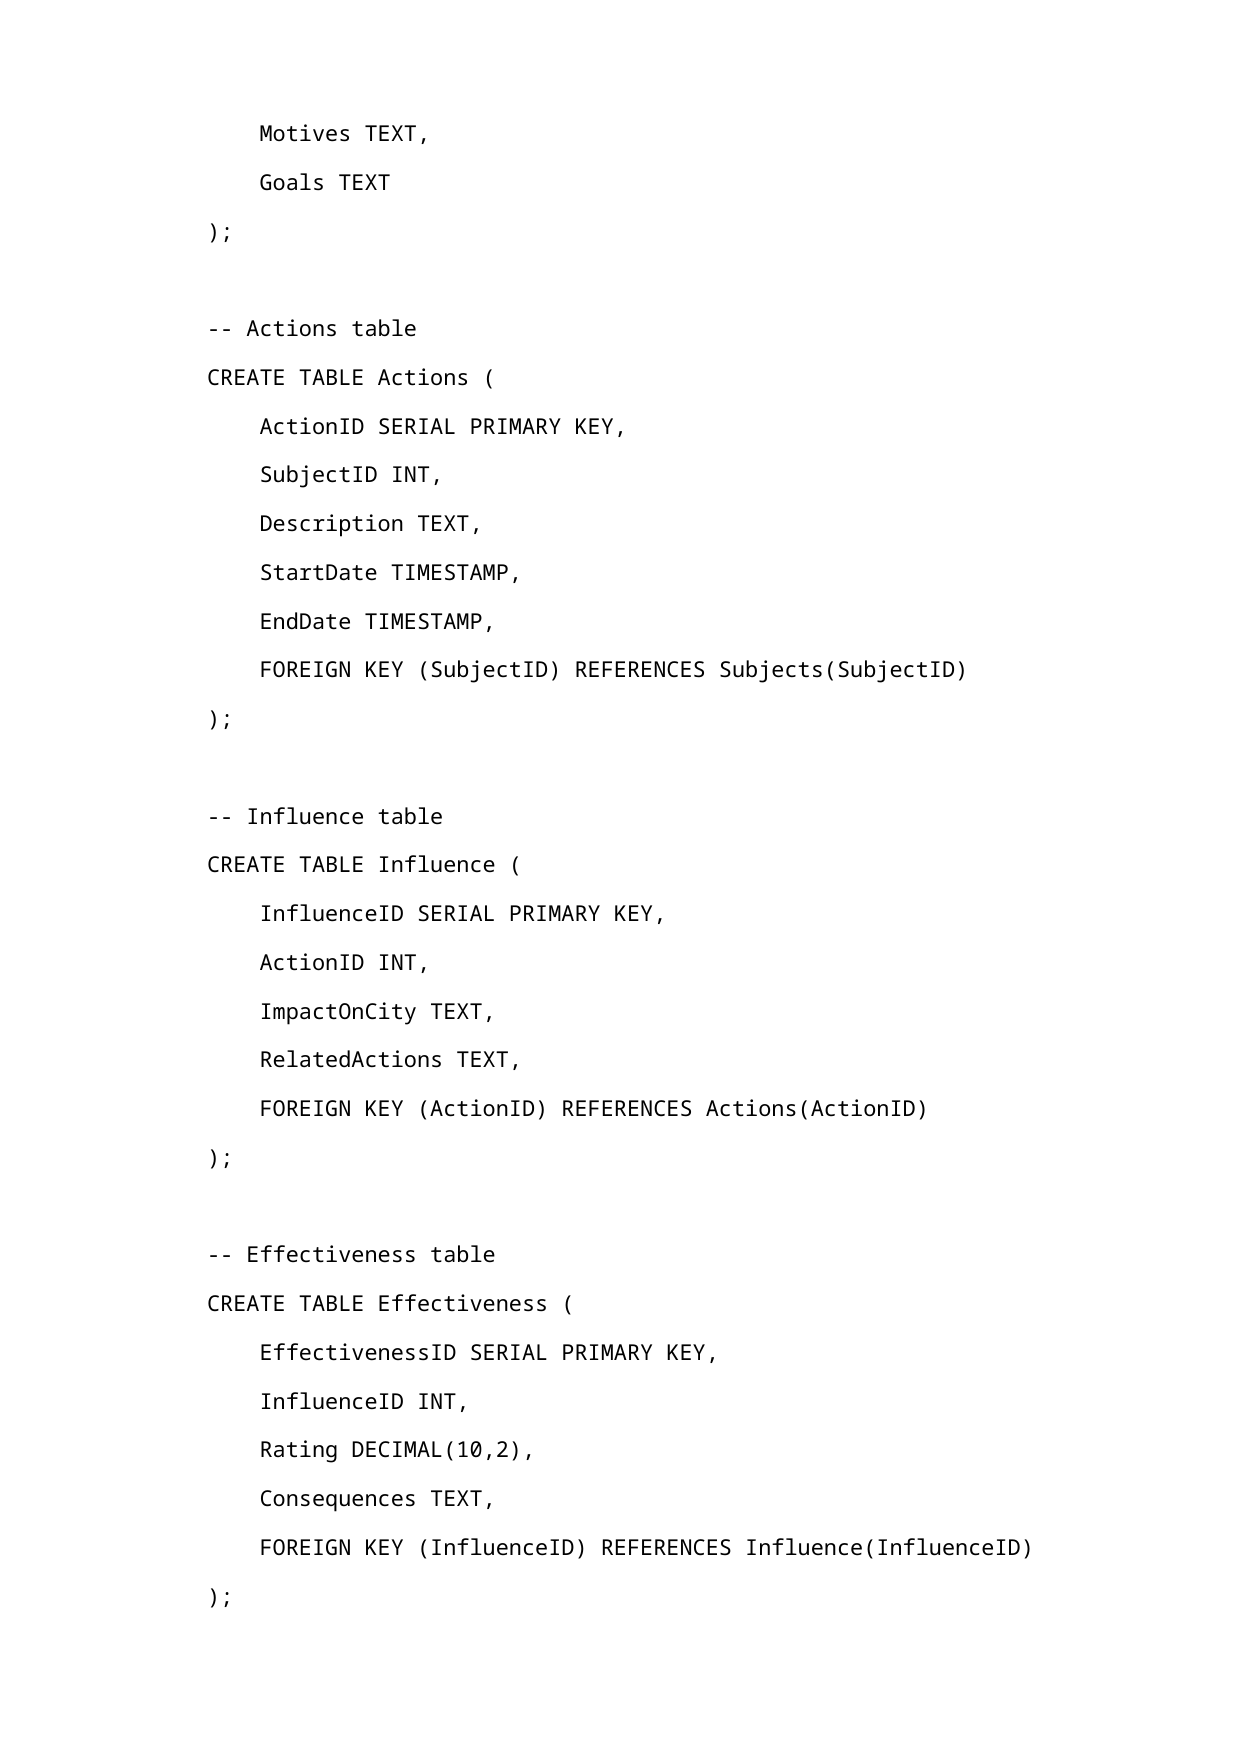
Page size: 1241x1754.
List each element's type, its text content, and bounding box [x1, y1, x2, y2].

text -- Influence table [177, 801, 1152, 830]
text CREATE TABLE Influence ( [177, 849, 1152, 879]
text FOREIGN KEY (InfluenceID) REFERENCES Influence(InfluenceID) [177, 1532, 1152, 1562]
text ActionID INT, [177, 947, 1152, 977]
text InfluenceID SERIAL PRIMARY KEY, [177, 898, 1152, 928]
text Motives TEXT, [177, 118, 1152, 148]
text ); [177, 1581, 1152, 1610]
text ActionID SERIAL PRIMARY KEY, [177, 411, 1152, 440]
text CREATE TABLE Actions ( [177, 362, 1152, 392]
text InfluenceID INT, [177, 1386, 1152, 1415]
text ); [177, 703, 1152, 733]
text ImpactOnCity TEXT, [177, 996, 1152, 1025]
text Goals TEXT [177, 167, 1152, 197]
text SubjectID INT, [177, 459, 1152, 489]
text ); [177, 1142, 1152, 1172]
text Description TEXT, [177, 508, 1152, 538]
text -- Effectiveness table [177, 1239, 1152, 1269]
text FOREIGN KEY (ActionID) REFERENCES Actions(ActionID) [177, 1093, 1152, 1123]
text Rating DECIMAL(10,2), [177, 1434, 1152, 1464]
text EffectivenessID SERIAL PRIMARY KEY, [177, 1337, 1152, 1367]
text -- Actions table [177, 313, 1152, 343]
text RelatedActions TEXT, [177, 1044, 1152, 1074]
text StartDate TIMESTAMP, [177, 557, 1152, 587]
text EndDate TIMESTAMP, [177, 606, 1152, 635]
text Consequences TEXT, [177, 1483, 1152, 1513]
text FOREIGN KEY (SubjectID) REFERENCES Subjects(SubjectID) [177, 654, 1152, 684]
text CREATE TABLE Effectiveness ( [177, 1288, 1152, 1318]
text ); [177, 216, 1152, 245]
